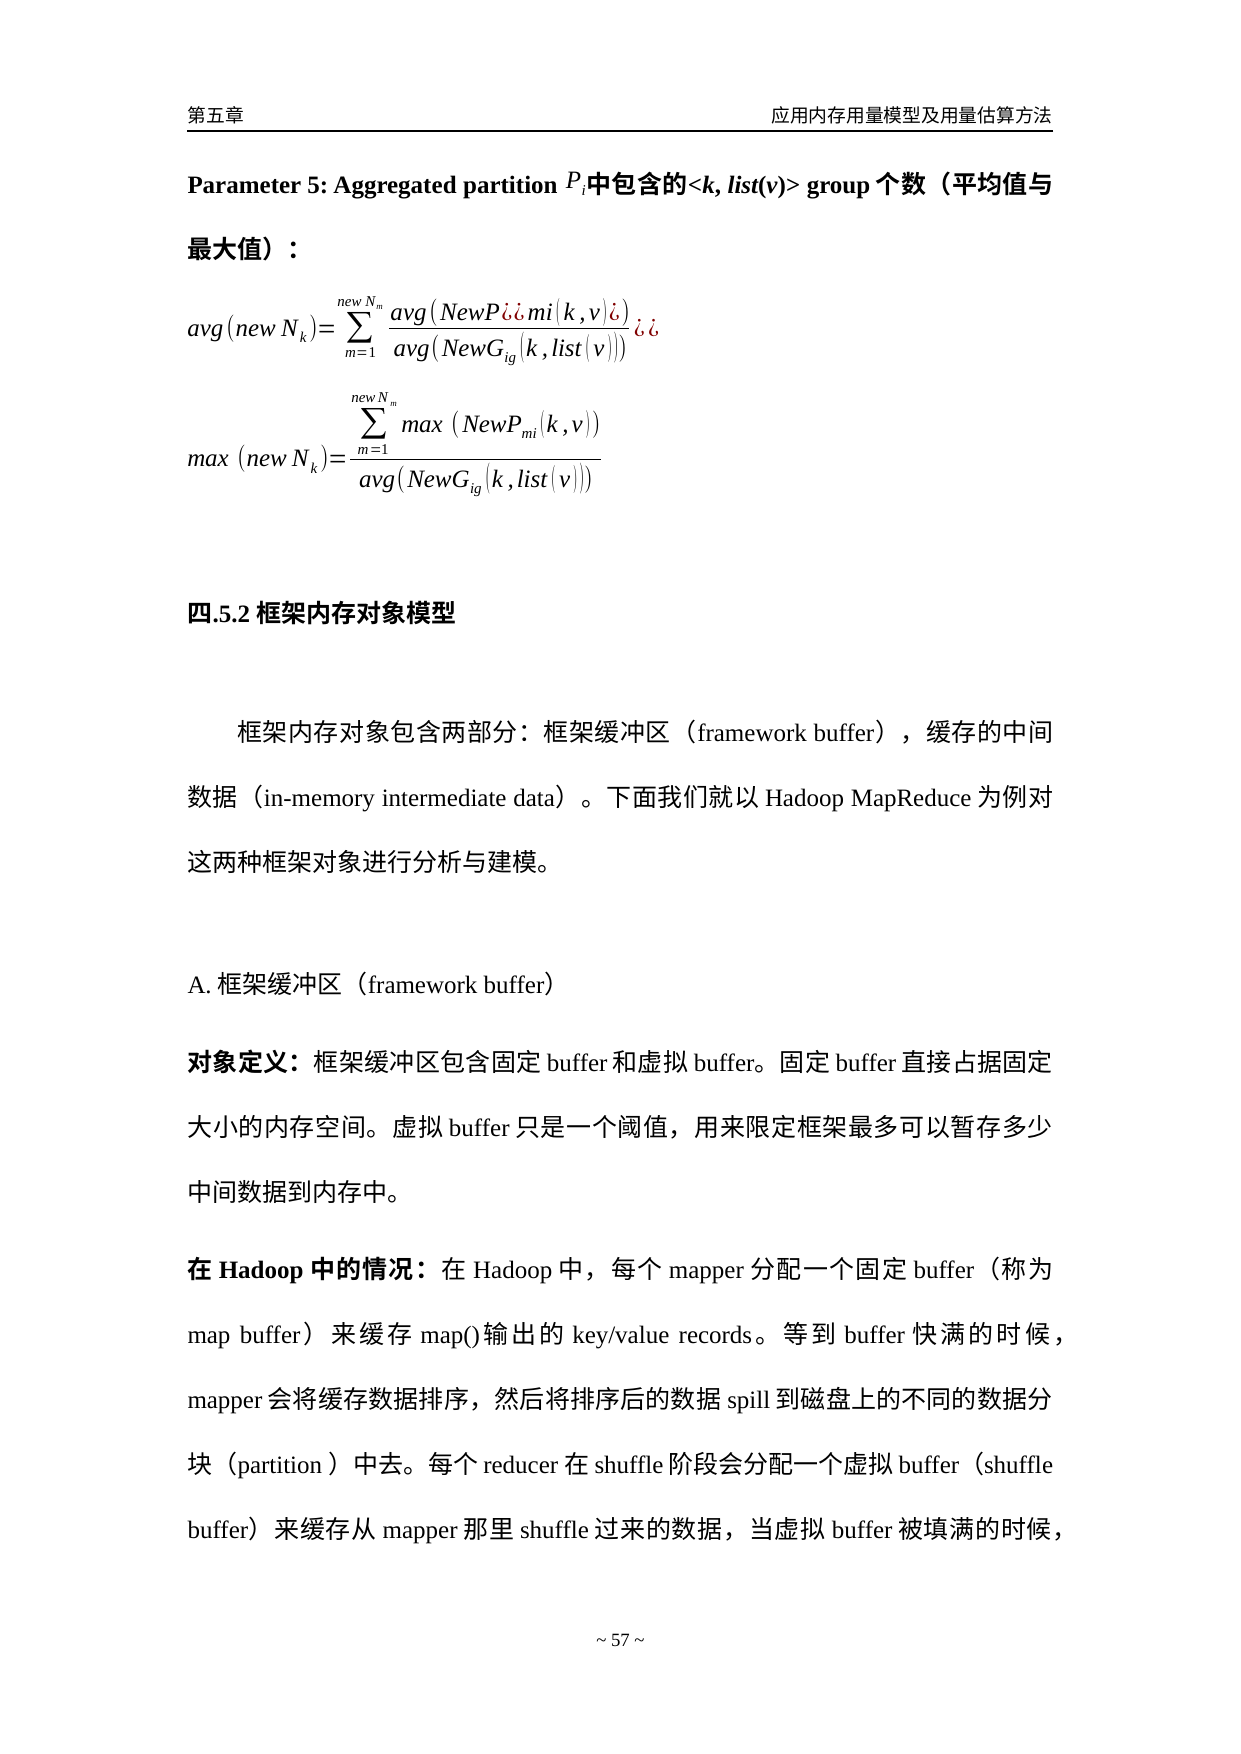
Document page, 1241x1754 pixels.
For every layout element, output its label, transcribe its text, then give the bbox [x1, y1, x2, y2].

list 框架内存对象模型 [187, 579, 1053, 644]
text 框架内存对象包含两部分：框架缓冲区（framework buffer），缓存的中间数据（in-memory intermediate data）。下面我们就以Hadoop MapReduce为例对这两种框架对象进行分析与建模。 [187, 698, 1053, 893]
text 对象定义：框架缓冲区包含固定buffer和虚拟buffer。固定buffer直接占据固定大小的内存空间。虚拟buffer只是一个阈值，用来限定框架最多可以暂存多少中间数据到内存中。 [187, 1028, 1053, 1223]
text Parameter 5: Aggregated partition 中包含的<k, list(v)> group个数（平均值与最大值）： [187, 150, 1053, 280]
text A. 框架缓冲区（framework buffer） [187, 951, 1053, 1016]
